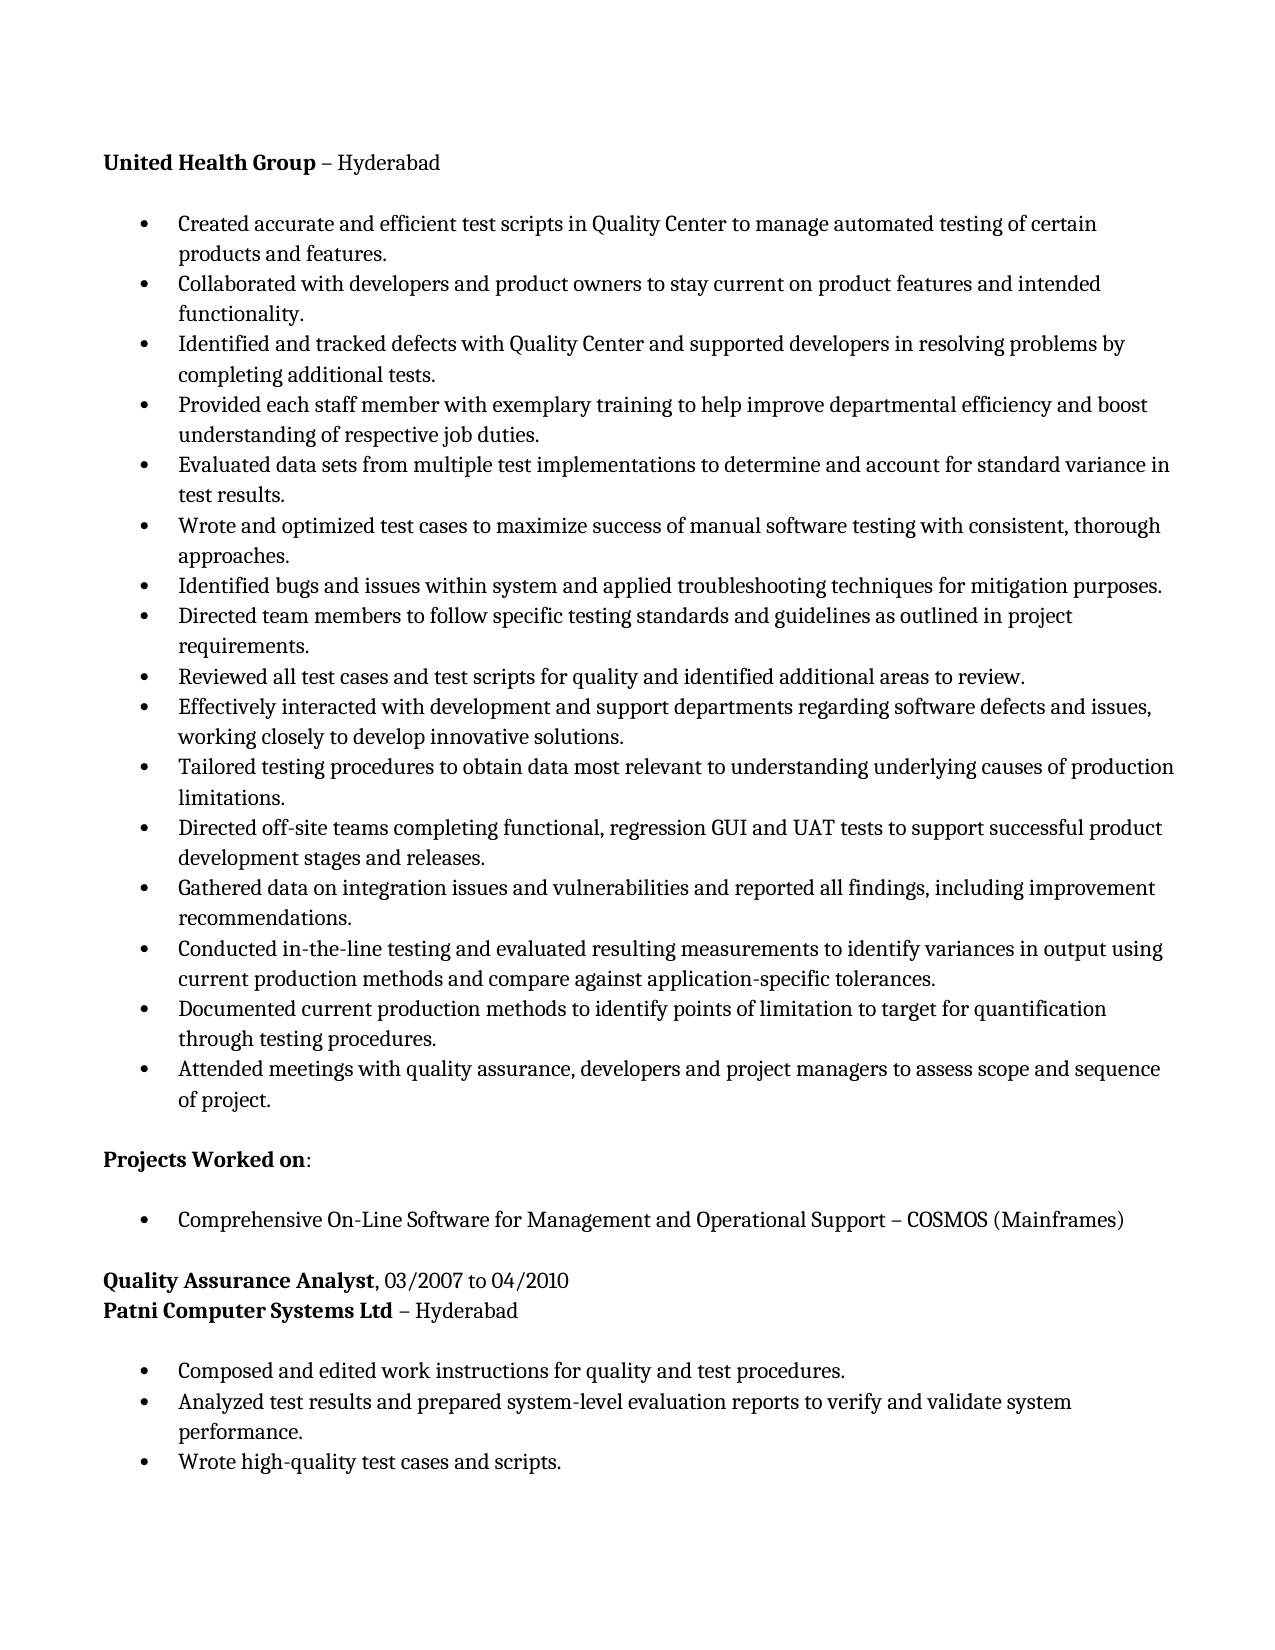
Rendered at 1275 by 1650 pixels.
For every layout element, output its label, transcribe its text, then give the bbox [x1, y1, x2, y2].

list Wrote and optimized test cases to maximize success of manual software testing with consistent, thorough approaches. [141, 512, 1181, 569]
list Wrote high-quality test cases and scripts. [141, 1449, 1181, 1475]
text Patni Computer Systems Ltd – Hyderabad [103, 1298, 1181, 1324]
list Analyzed test results and prepared system-level evaluation reports to verify and validate system performance. [141, 1388, 1181, 1445]
list Tailored testing procedures to obtain data most relevant to understanding underlying causes of production limitations. [141, 754, 1181, 811]
list Identified and tracked defects with Quality Center and supported developers in resolving problems by completing additional tests. [141, 331, 1181, 388]
text Quality Assurance Analyst, 03/2007 to 04/2010 [103, 1268, 1181, 1294]
list Directed off-site teams completing functional, regression GUI and UAT tests to support successful product development stages and releases. [141, 814, 1181, 871]
list Effectively interacted with development and support departments regarding software defects and issues, working closely to develop innovative solutions. [141, 694, 1181, 750]
list Composed and edited work instructions for quality and test procedures. [141, 1358, 1181, 1385]
list Evaluated data sets from multiple test implementations to determine and account for standard variance in test results. [141, 452, 1181, 509]
list Collaborated with developers and product owners to stay current on product features and intended functionality. [141, 271, 1181, 327]
list Documented current production methods to identify points of limitation to target for quantification through testing procedures. [141, 996, 1181, 1052]
list Directed team members to follow specific testing standards and guidelines as outlined in project requirements. [141, 603, 1181, 660]
list Provided each staff member with exemplary training to help improve departmental efficiency and boost understanding of respective job duties. [141, 392, 1181, 448]
list Conducted in-the-line testing and evaluated resulting measurements to identify variances in output using current production methods and compare against application-specific tolerances. [141, 935, 1181, 992]
list Gathered data on integration issues and vulnerabilities and reported all findings, including improvement recommendations. [141, 875, 1181, 932]
list Identified bugs and issues within system and applied troubleshooting techniques for mitigation purposes. [141, 573, 1181, 599]
list Created accurate and efficient test scripts in Quality Center to manage automated testing of certain products and features. [141, 210, 1181, 267]
list Comprehensive On-Line Software for Management and Operational Support – COSMOS (Mainframes) [141, 1207, 1181, 1234]
text Projects Worked on: [103, 1147, 1181, 1173]
list Reviewed all test cases and test scripts for quality and identified additional areas to review. [141, 663, 1181, 690]
text United Health Group – Hyderabad [103, 150, 1181, 176]
list Attended meetings with quality assurance, developers and project managers to assess scope and sequence of project. [141, 1056, 1181, 1113]
